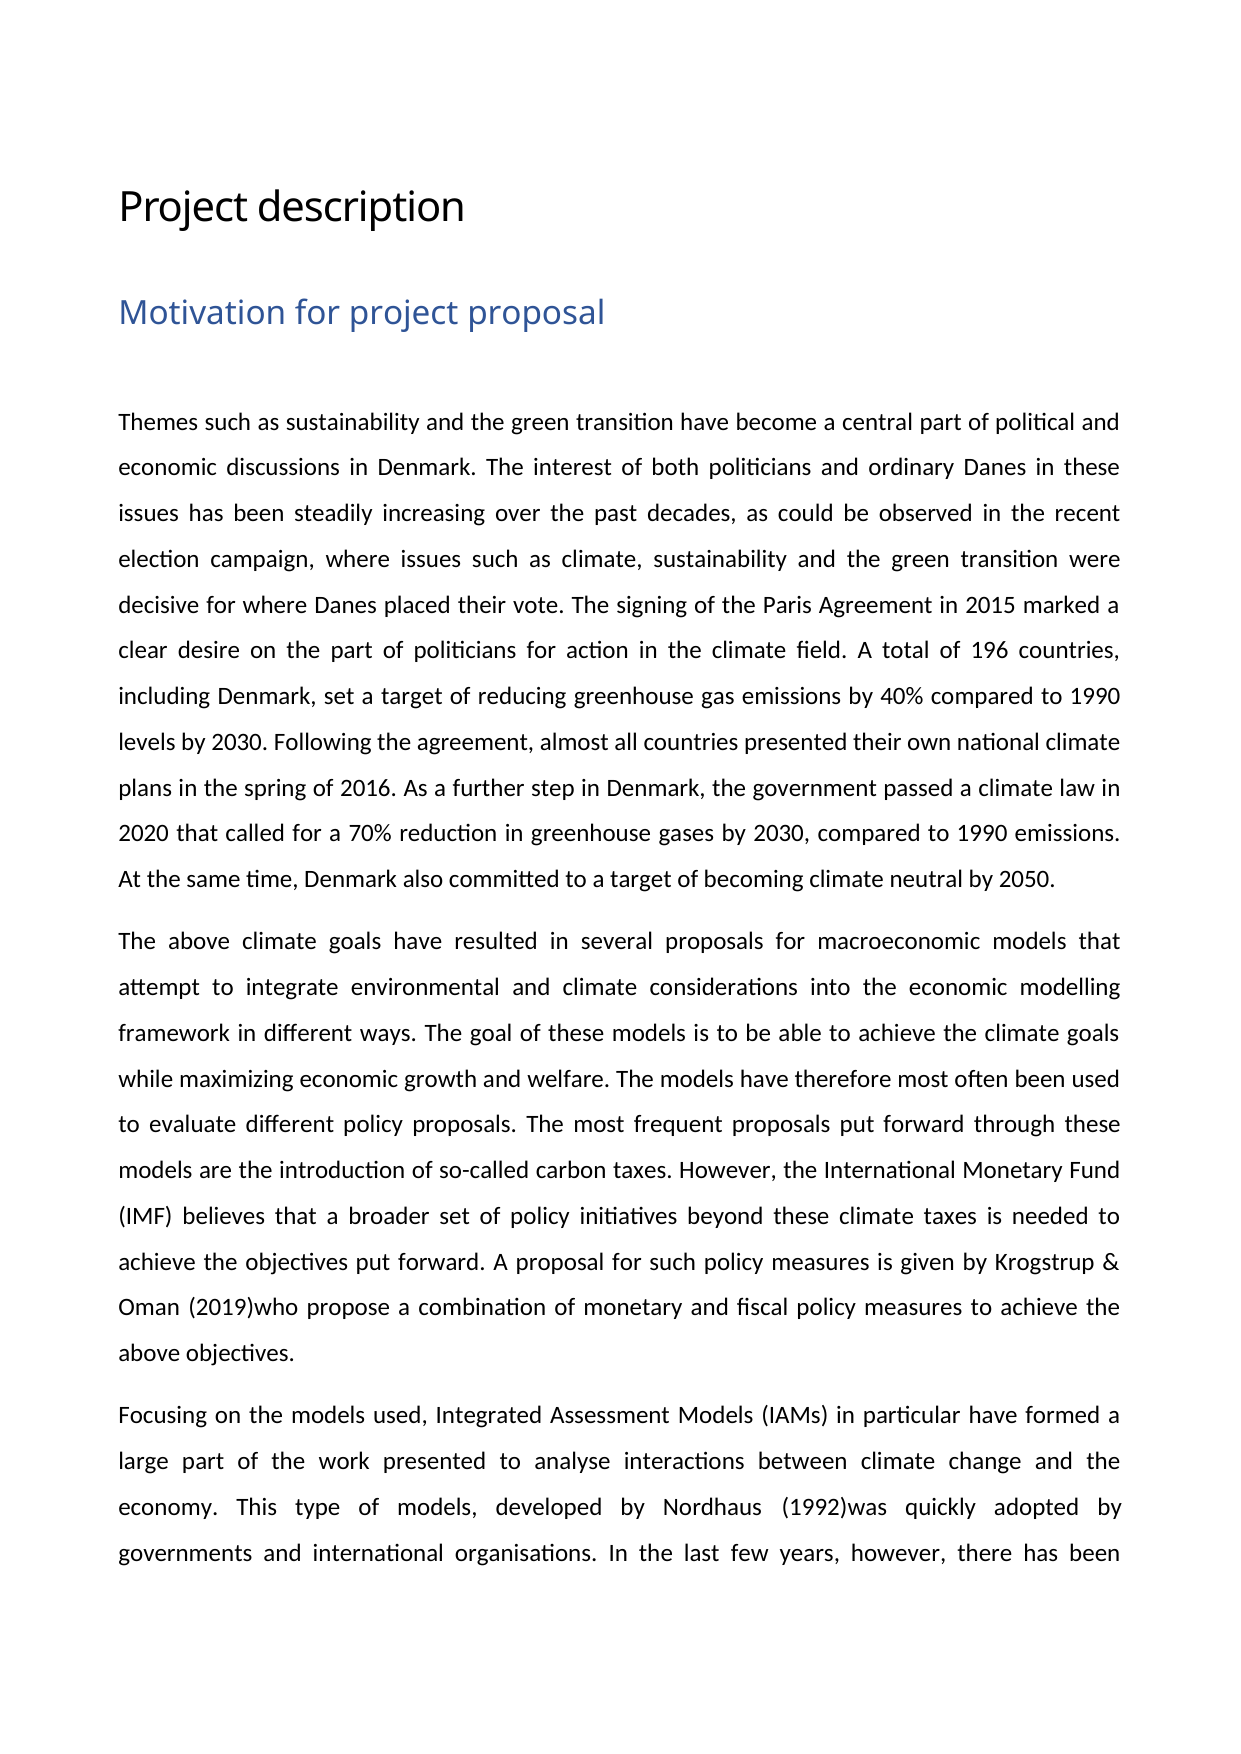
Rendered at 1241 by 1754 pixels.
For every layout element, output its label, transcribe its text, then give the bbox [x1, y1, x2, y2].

text Themes such as sustainability and the green transition have become a central part of political and economic discussions in Denmark. The interest of both politicians and ordinary Danes in these issues has been steadily increasing over the past decades, as could be observed in the recent election campaign, where issues such as climate, sustainability and the green transition were decisive for where Danes placed their vote. The signing of the Paris Agreement in 2015 marked a clear desire on the part of politicians for action in the climate field. A total of 196 countries, including Denmark, set a target of reducing greenhouse gas emissions by 40% compared to 1990 levels by 2030. Following the agreement, almost all countries presented their own national climate plans in the spring of 2016. As a further step in Denmark, the government passed a climate law in 2020 that called for a 70% reduction in greenhouse gases by 2030, compared to 1990 emissions. At the same time, Denmark also committed to a target of becoming climate neutral by 2050. [118, 406, 1122, 894]
title Project description [118, 177, 1122, 234]
subtitle Motivation for project proposal [118, 289, 1122, 334]
text The above climate goals have resulted in several proposals for macroeconomic models that attempt to integrate environmental and climate considerations into the economic modelling framework in different ways. The goal of these models is to be able to achieve the climate goals while maximizing economic growth and welfare. The models have therefore most often been used to evaluate different policy proposals. The most frequent proposals put forward through these models are the introduction of so-called carbon taxes. However, the International Monetary Fund (IMF) believes that a broader set of policy initiatives beyond these climate taxes is needed to achieve the objectives put forward. A proposal for such policy measures is given by Krogstrup & Oman (2019)who propose a combination of monetary and fiscal policy measures to achieve the above objectives. [118, 926, 1122, 1368]
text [118, 1399, 1122, 1567]
